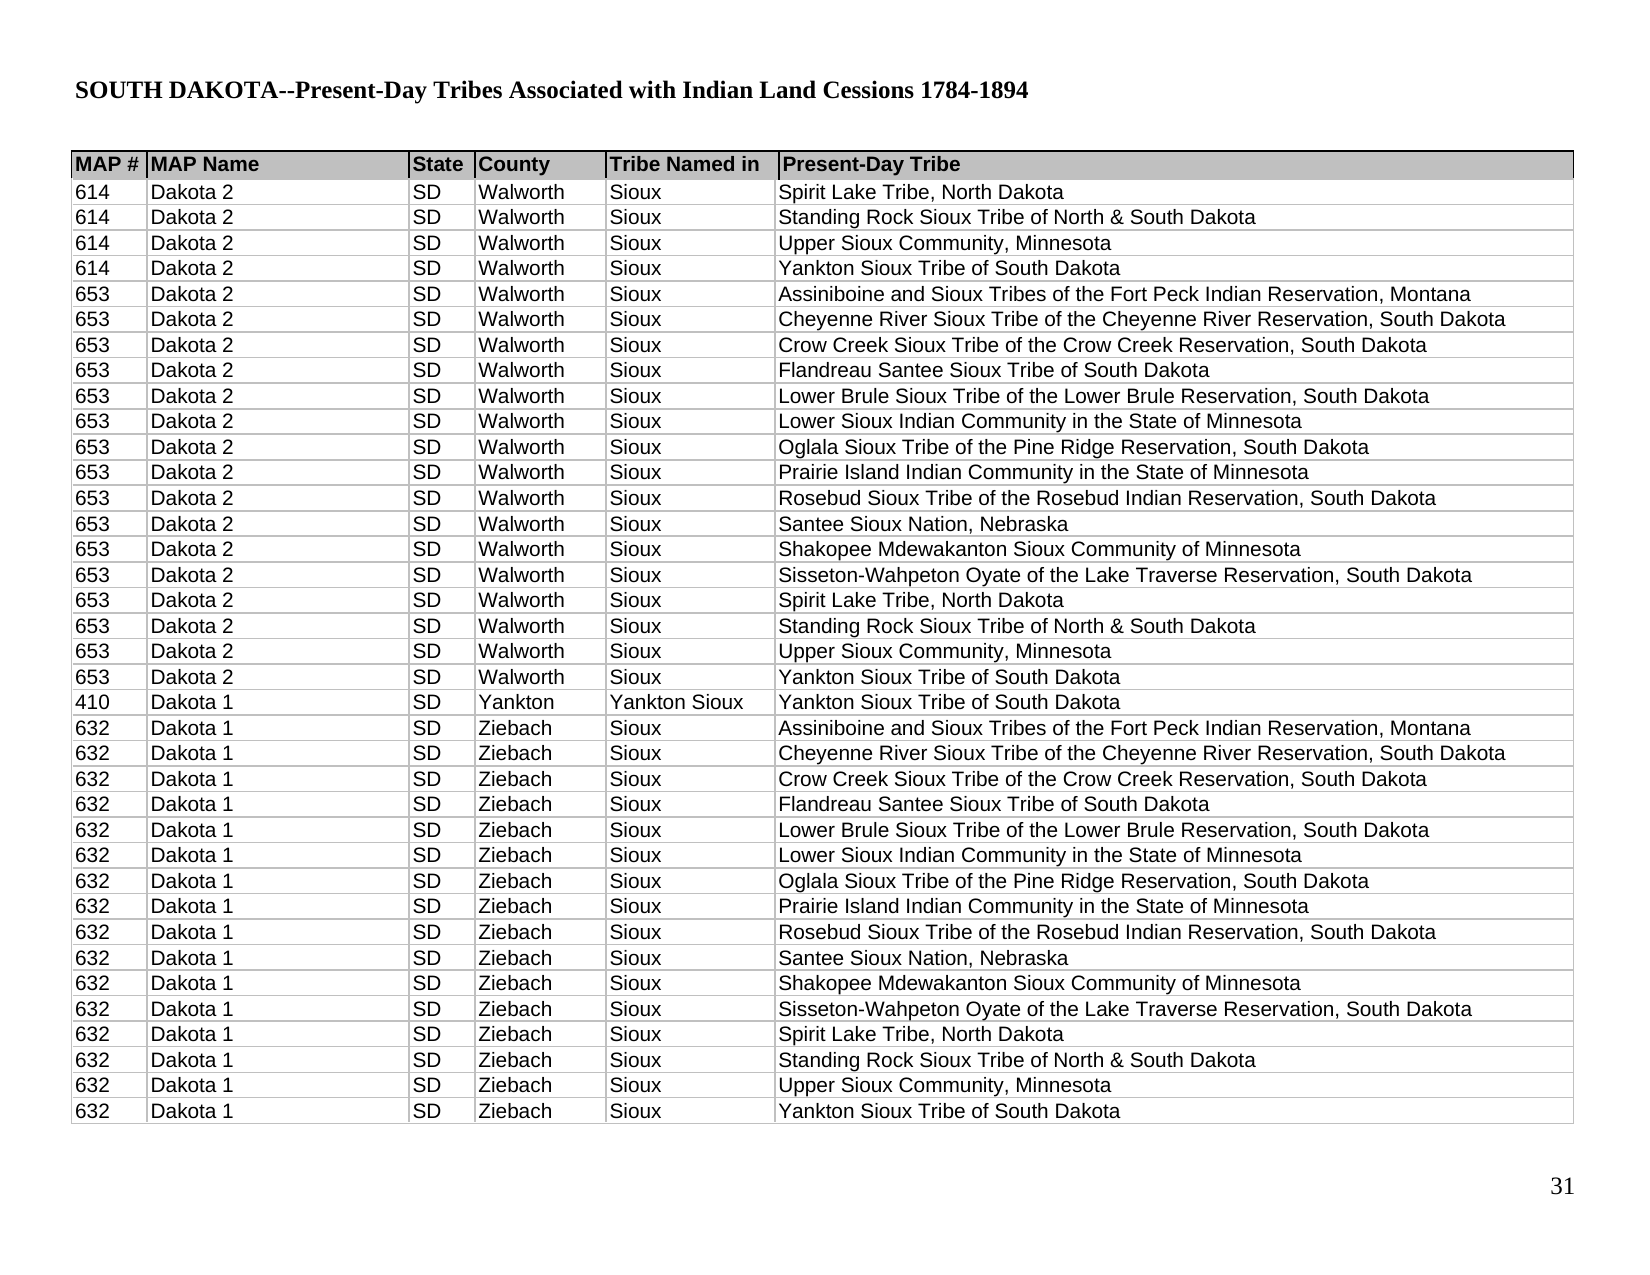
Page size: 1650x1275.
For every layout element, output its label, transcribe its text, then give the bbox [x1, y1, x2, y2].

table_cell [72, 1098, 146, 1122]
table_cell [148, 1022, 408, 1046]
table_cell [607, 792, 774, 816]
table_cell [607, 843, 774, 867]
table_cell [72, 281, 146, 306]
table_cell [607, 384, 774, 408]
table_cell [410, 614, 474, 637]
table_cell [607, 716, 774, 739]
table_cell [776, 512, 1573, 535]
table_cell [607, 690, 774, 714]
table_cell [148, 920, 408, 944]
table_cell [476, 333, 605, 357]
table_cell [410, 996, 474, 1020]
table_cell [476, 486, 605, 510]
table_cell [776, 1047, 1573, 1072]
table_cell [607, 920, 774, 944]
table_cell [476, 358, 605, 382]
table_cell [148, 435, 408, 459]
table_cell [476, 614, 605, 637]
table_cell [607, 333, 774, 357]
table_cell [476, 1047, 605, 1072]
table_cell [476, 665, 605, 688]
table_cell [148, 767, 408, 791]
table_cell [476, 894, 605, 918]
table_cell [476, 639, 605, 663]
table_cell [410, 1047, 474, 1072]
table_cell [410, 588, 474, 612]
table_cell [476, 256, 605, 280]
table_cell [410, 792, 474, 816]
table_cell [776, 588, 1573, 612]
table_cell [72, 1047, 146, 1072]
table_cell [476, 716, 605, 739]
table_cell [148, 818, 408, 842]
table_header MAP Name [148, 152, 408, 178]
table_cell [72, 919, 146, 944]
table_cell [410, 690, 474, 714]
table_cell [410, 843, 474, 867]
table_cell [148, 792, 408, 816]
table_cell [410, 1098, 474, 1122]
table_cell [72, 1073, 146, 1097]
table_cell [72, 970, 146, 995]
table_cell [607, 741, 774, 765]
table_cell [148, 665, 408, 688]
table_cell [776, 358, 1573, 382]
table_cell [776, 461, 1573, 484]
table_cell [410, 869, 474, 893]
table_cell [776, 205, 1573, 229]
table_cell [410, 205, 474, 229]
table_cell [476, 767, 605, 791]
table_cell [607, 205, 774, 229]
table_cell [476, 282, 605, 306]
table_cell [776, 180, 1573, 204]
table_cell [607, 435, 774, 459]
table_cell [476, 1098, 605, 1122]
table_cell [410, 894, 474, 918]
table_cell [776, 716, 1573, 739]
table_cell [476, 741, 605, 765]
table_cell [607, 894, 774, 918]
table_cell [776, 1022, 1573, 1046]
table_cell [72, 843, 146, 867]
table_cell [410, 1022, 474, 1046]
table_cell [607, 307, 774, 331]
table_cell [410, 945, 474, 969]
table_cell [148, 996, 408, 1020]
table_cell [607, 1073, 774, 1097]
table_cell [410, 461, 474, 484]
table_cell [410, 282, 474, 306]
table_header Present-Day Tribe [780, 152, 1573, 178]
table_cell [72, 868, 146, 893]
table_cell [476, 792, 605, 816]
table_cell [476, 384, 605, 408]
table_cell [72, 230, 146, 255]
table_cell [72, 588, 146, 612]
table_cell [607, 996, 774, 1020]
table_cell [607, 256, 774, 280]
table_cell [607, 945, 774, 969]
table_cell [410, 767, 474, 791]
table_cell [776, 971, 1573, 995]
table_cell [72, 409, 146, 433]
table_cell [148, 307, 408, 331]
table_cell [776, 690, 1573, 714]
table_header MAP # [72, 152, 146, 178]
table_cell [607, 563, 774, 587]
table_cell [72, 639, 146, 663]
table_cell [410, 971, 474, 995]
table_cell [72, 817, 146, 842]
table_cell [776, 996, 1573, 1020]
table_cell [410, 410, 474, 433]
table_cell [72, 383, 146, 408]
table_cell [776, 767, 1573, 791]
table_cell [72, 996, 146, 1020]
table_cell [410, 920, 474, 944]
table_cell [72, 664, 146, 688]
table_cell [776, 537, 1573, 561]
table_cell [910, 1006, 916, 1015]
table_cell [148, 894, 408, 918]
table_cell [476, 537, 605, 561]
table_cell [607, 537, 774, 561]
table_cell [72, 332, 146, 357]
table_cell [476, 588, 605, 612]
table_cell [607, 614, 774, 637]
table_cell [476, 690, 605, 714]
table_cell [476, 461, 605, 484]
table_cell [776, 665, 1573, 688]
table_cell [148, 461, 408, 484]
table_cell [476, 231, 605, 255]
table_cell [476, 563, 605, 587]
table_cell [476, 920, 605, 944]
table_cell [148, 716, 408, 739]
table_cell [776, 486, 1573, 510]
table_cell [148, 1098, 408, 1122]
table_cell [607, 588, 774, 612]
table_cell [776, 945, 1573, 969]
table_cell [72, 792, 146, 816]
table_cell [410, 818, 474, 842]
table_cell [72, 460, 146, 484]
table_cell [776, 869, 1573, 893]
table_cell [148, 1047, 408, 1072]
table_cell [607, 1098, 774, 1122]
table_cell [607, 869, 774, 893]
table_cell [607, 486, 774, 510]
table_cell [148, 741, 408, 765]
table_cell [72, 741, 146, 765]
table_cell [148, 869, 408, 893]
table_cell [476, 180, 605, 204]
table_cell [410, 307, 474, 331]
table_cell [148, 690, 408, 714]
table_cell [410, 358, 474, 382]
table_header County [476, 152, 605, 178]
table_header State [410, 152, 474, 178]
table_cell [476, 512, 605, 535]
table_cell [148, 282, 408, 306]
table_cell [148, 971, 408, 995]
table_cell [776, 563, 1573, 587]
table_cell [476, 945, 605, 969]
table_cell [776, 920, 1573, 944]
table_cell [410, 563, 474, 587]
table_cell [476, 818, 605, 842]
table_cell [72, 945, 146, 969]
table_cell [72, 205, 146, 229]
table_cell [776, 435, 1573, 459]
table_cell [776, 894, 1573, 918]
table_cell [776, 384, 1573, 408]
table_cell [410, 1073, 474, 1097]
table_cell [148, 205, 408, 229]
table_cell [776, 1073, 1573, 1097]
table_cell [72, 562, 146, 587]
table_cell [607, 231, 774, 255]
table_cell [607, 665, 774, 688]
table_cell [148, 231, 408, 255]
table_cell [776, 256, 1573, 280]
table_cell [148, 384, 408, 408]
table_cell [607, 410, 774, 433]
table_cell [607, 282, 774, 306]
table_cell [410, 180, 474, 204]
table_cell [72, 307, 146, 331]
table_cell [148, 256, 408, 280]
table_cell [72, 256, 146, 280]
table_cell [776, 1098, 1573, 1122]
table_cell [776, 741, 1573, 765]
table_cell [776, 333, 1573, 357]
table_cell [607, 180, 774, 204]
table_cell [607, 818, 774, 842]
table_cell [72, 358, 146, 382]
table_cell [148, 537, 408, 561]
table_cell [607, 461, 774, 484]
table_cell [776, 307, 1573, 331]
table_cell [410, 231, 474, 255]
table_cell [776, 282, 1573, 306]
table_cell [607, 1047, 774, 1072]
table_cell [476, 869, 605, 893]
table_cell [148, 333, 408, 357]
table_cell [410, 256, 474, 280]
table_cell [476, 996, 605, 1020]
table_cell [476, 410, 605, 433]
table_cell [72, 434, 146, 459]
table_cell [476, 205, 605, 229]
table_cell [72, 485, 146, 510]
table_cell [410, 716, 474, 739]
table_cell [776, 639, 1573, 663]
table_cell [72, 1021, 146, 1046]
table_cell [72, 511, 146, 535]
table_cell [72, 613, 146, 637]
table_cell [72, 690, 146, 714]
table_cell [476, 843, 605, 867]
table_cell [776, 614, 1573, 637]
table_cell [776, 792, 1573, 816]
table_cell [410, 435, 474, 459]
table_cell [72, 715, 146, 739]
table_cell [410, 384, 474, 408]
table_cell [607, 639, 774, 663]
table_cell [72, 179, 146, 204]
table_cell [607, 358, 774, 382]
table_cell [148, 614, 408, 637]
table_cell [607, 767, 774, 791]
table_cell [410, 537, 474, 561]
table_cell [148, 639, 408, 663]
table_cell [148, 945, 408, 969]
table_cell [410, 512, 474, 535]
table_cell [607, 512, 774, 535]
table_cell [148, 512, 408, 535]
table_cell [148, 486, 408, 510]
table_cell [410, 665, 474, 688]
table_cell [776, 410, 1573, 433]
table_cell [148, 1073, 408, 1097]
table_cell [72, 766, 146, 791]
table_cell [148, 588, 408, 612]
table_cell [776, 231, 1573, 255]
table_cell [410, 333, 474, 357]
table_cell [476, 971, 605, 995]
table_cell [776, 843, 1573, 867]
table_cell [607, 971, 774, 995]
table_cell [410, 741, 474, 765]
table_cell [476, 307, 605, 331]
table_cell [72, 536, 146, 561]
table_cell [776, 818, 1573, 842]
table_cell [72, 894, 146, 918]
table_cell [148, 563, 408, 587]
table_header Tribe Named in Treaty [607, 152, 778, 178]
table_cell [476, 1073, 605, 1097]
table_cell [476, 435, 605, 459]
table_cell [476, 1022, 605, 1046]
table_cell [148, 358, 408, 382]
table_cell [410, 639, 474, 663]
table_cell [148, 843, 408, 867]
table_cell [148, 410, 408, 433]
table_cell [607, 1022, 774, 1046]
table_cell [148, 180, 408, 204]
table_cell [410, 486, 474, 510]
